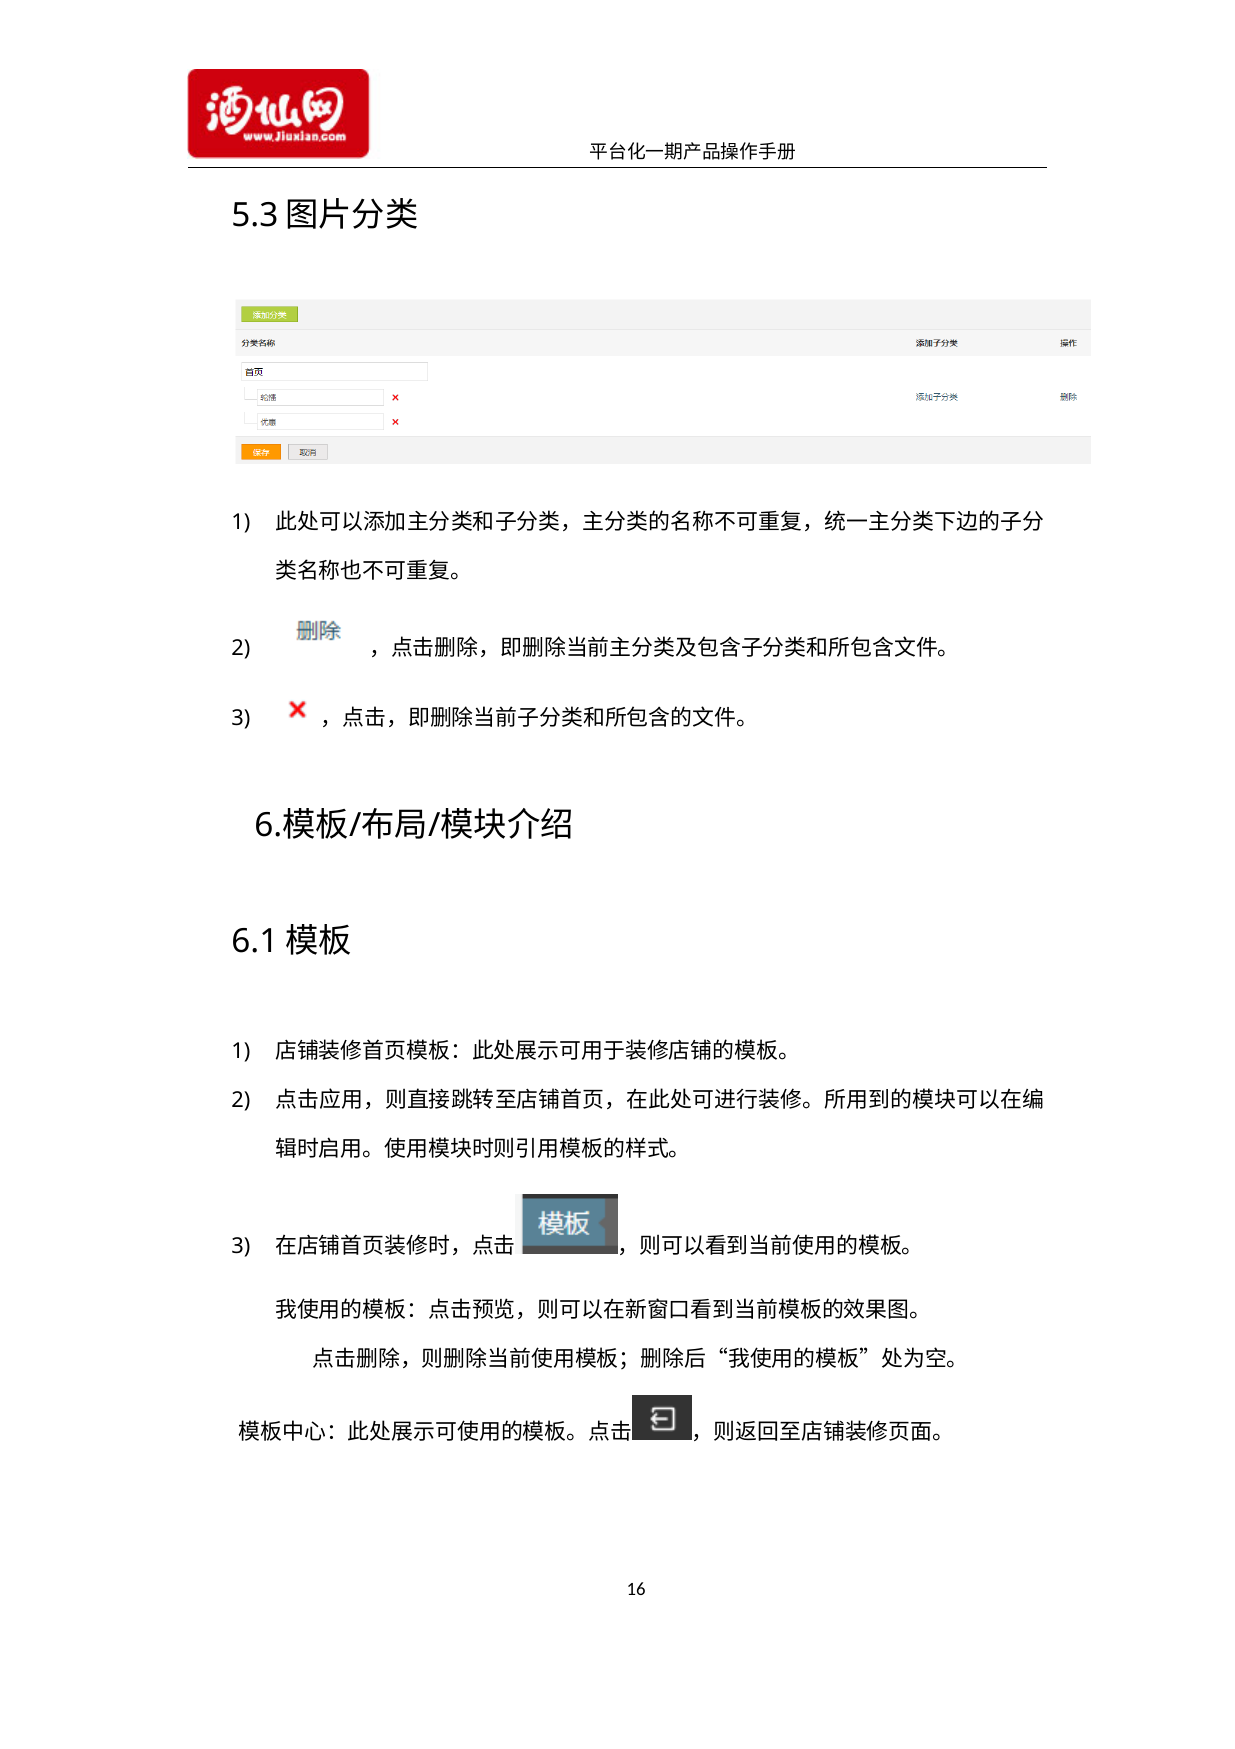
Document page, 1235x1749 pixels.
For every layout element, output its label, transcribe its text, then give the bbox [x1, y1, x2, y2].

list ，点击，即删除当前子分类和所包含的文件。 [231, 682, 1047, 747]
list 店铺装修首页模板：此处展示可用于装修店铺的模板。 [231, 1033, 1047, 1066]
list 此处可以添加主分类和子分类，主分类的名称不可重复，统一主分类下边的子分类名称也不可重复。 [231, 504, 1047, 585]
picture [231, 295, 1091, 464]
picture [275, 695, 321, 726]
list 点击应用，则直接跳转至店铺首页，在此处可进行装修。所用到的模块可以在编辑时启用。使用模块时则引用模板的样式。 [231, 1081, 1047, 1163]
picture [515, 1194, 618, 1254]
text 模板中心：此处展示可使用的模板。点击，则返回至店铺装修页面。 [198, 1388, 1047, 1453]
picture [187, 69, 386, 159]
subtitle 6.1模板 [231, 906, 1047, 971]
subtitle 6.模板/布局/模块介绍 [187, 789, 1047, 854]
text 我使用的模板：点击预览，则可以在新窗口看到当前模板的效果图。 [275, 1292, 1047, 1324]
list 在店铺首页装修时，点击，则可以看到当前使用的模板。 [231, 1178, 1047, 1276]
picture [275, 604, 369, 656]
list ，点击删除，即删除当前主分类及包含子分类和所包含文件。 [231, 601, 1047, 666]
subtitle 5.3图片分类 [231, 179, 1047, 244]
text 点击删除，则删除当前使用模板；删除后“我使用的模板”处为空。 [198, 1340, 1047, 1373]
picture [632, 1395, 692, 1440]
